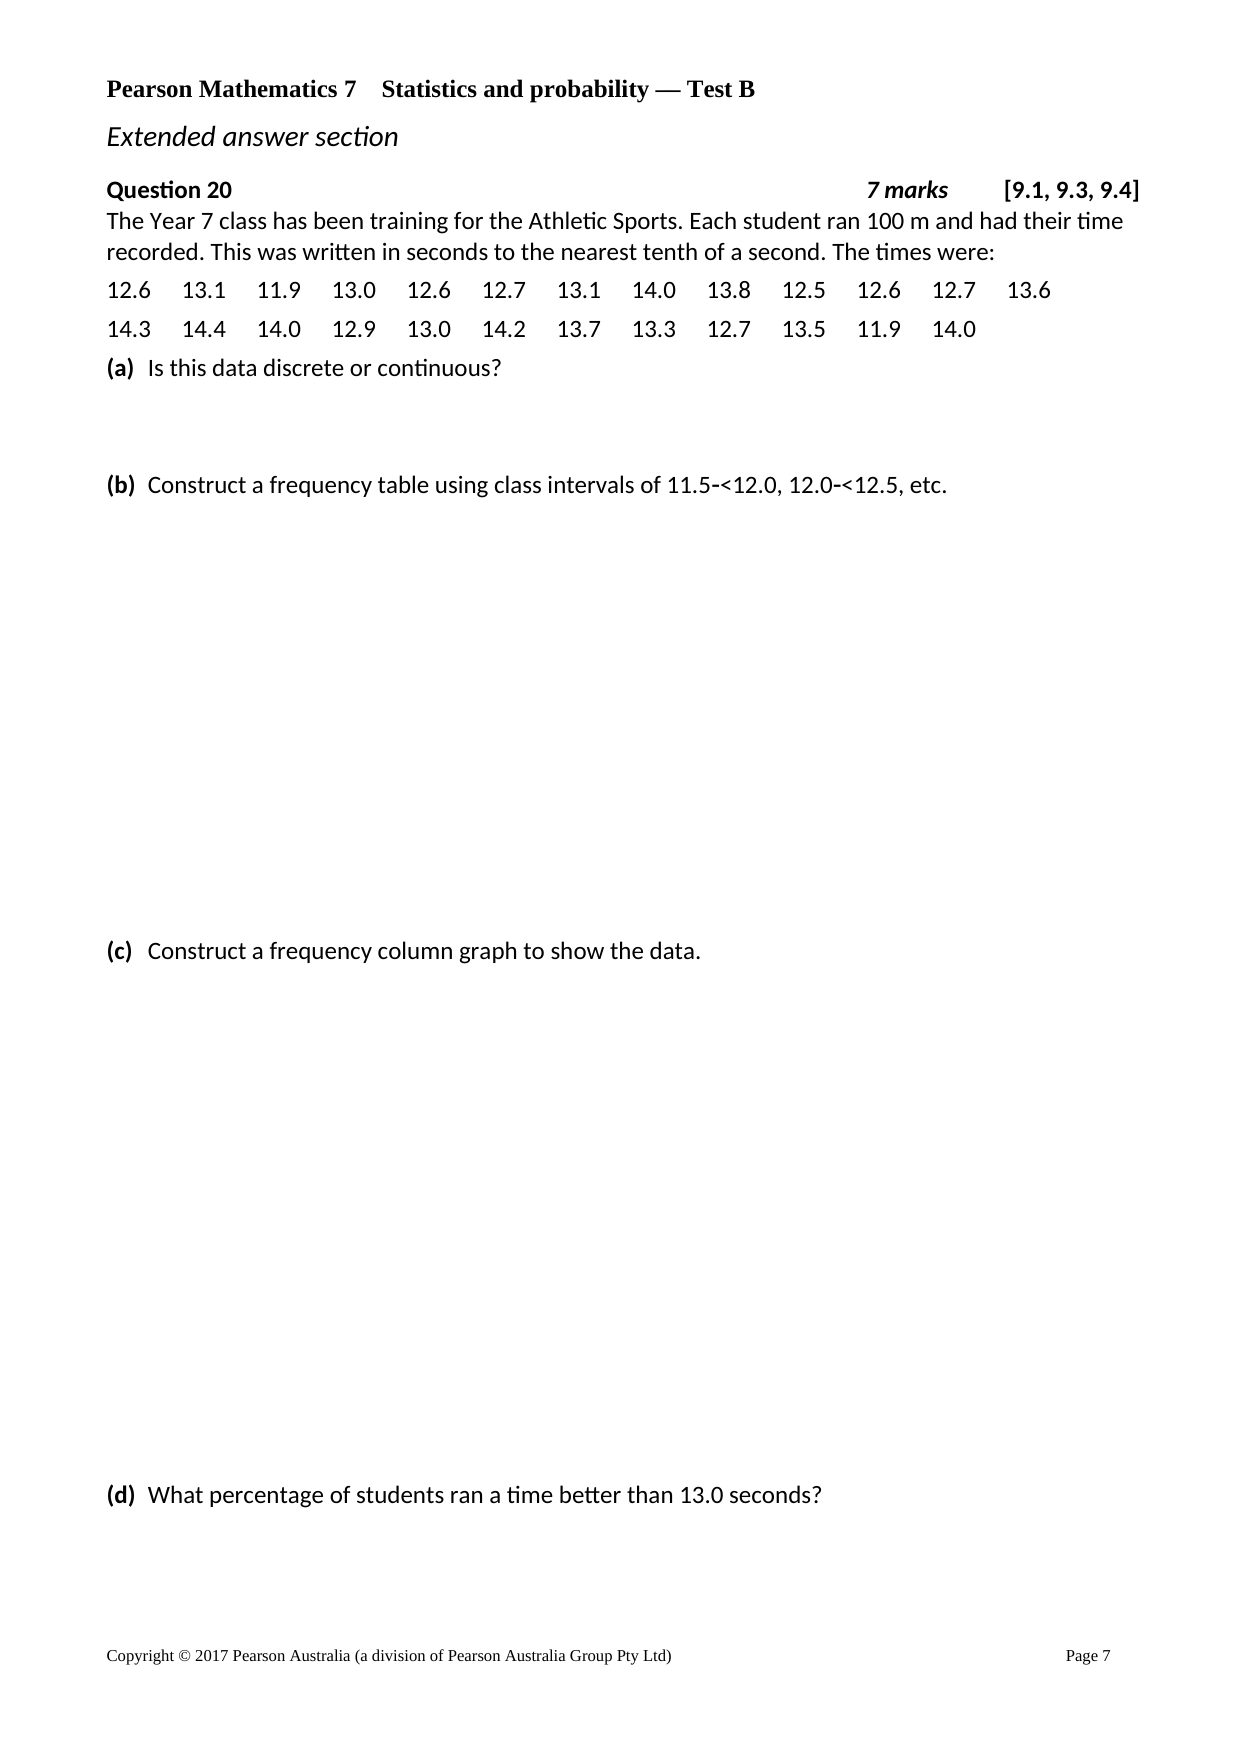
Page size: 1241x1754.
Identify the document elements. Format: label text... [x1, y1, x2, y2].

text (d) What percentage of students ran a time better than 13.0 seconds? [106, 1479, 1134, 1509]
text The Year 7 class has been training for the Athletic Sports. Each student ran 100 m and had their time recorded. This was written in seconds to the nearest tenth of a second. The times were: [106, 205, 1134, 266]
text (a) Is this data discrete or continuous? [106, 352, 1134, 383]
text (c) Construct a frequency column graph to show the data. [106, 935, 1134, 966]
text (b) Construct a frequency table using class intervals of 11.5<12.0, 12.0<12.5, etc. [106, 469, 1134, 499]
subtitle Extended answer section [106, 118, 1134, 154]
subtitle Question 20 7 marks [9.1, 9.3, 9.4] [106, 174, 1134, 205]
text 12.6 13.1 11.9 13.0 12.6 12.7 13.1 14.0 13.8 12.5 12.6 12.7 13.6 [106, 274, 1134, 305]
text 14.3 14.4 14.0 12.9 13.0 14.2 13.7 13.3 12.7 13.5 11.9 14.0 [106, 313, 1134, 344]
